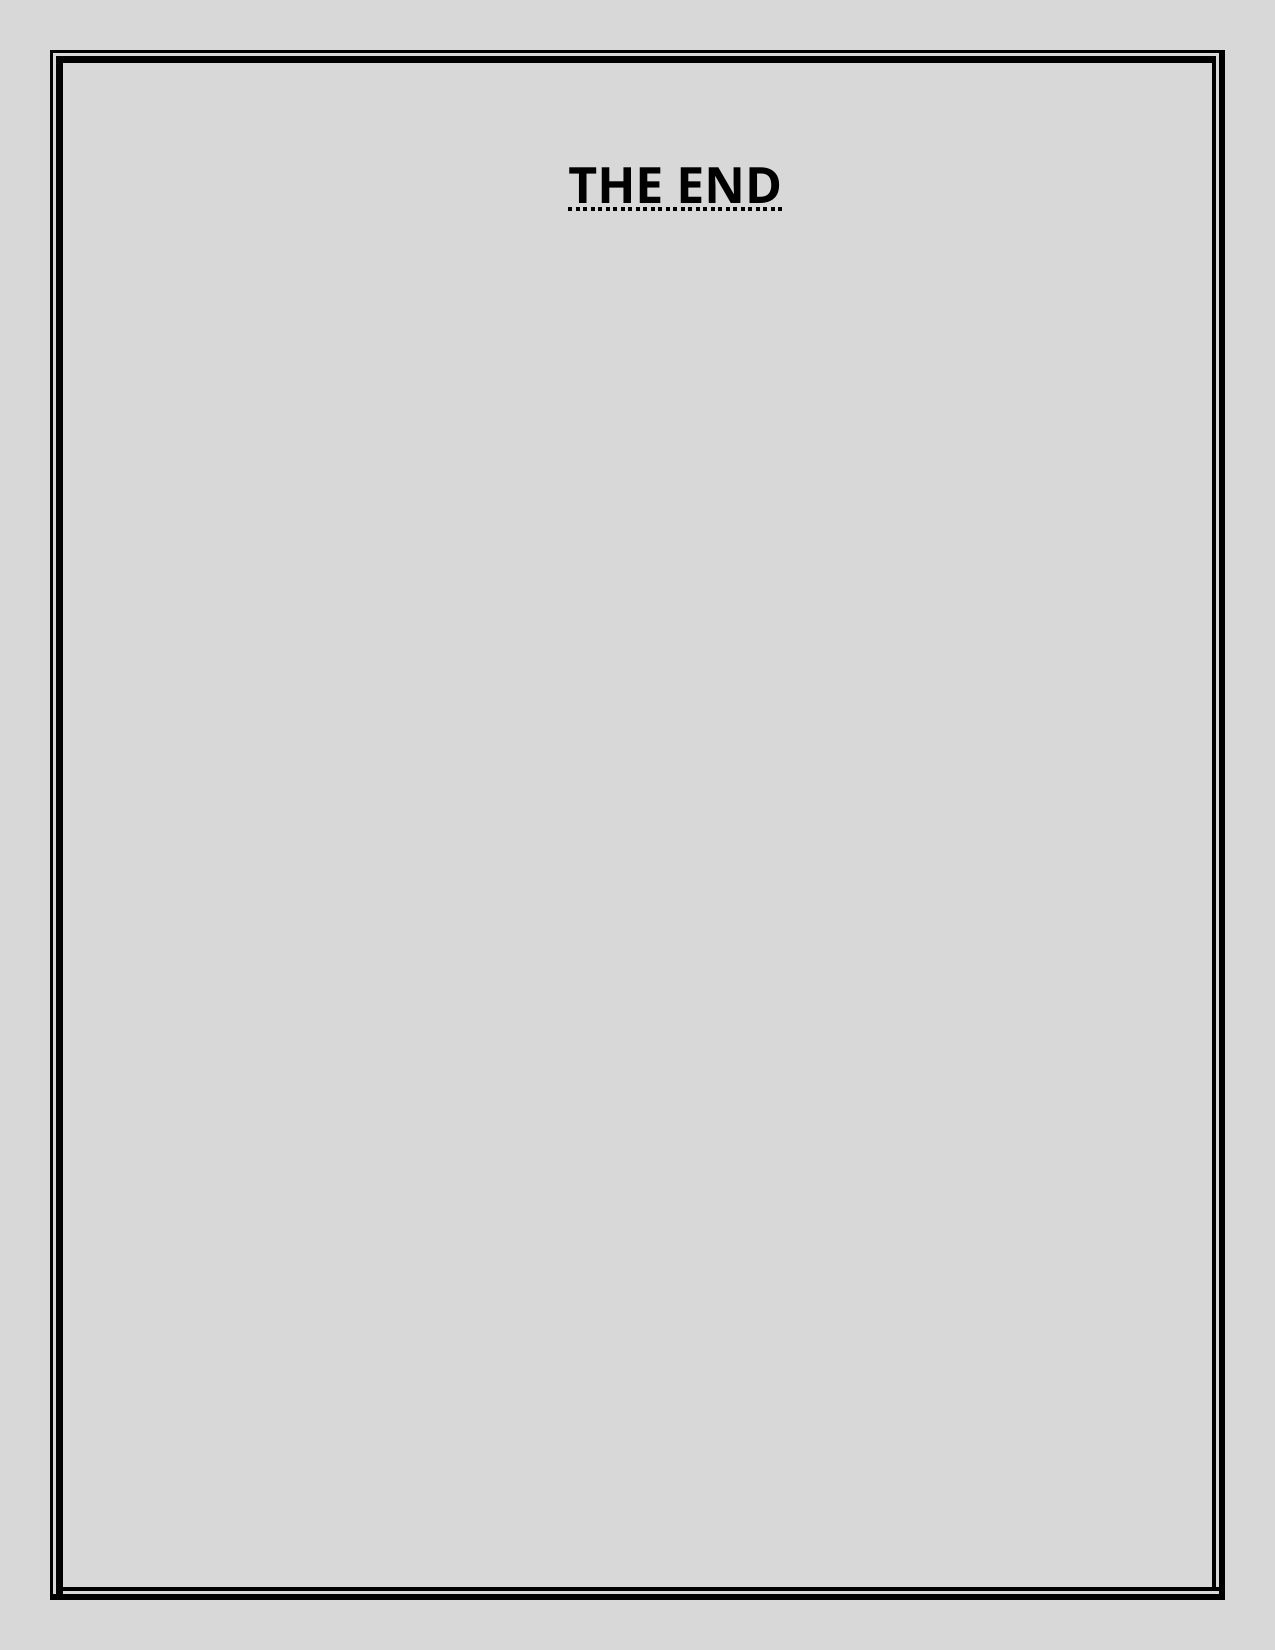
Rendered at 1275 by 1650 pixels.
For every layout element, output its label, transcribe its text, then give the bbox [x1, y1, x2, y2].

text THE END [225, 150, 1125, 218]
